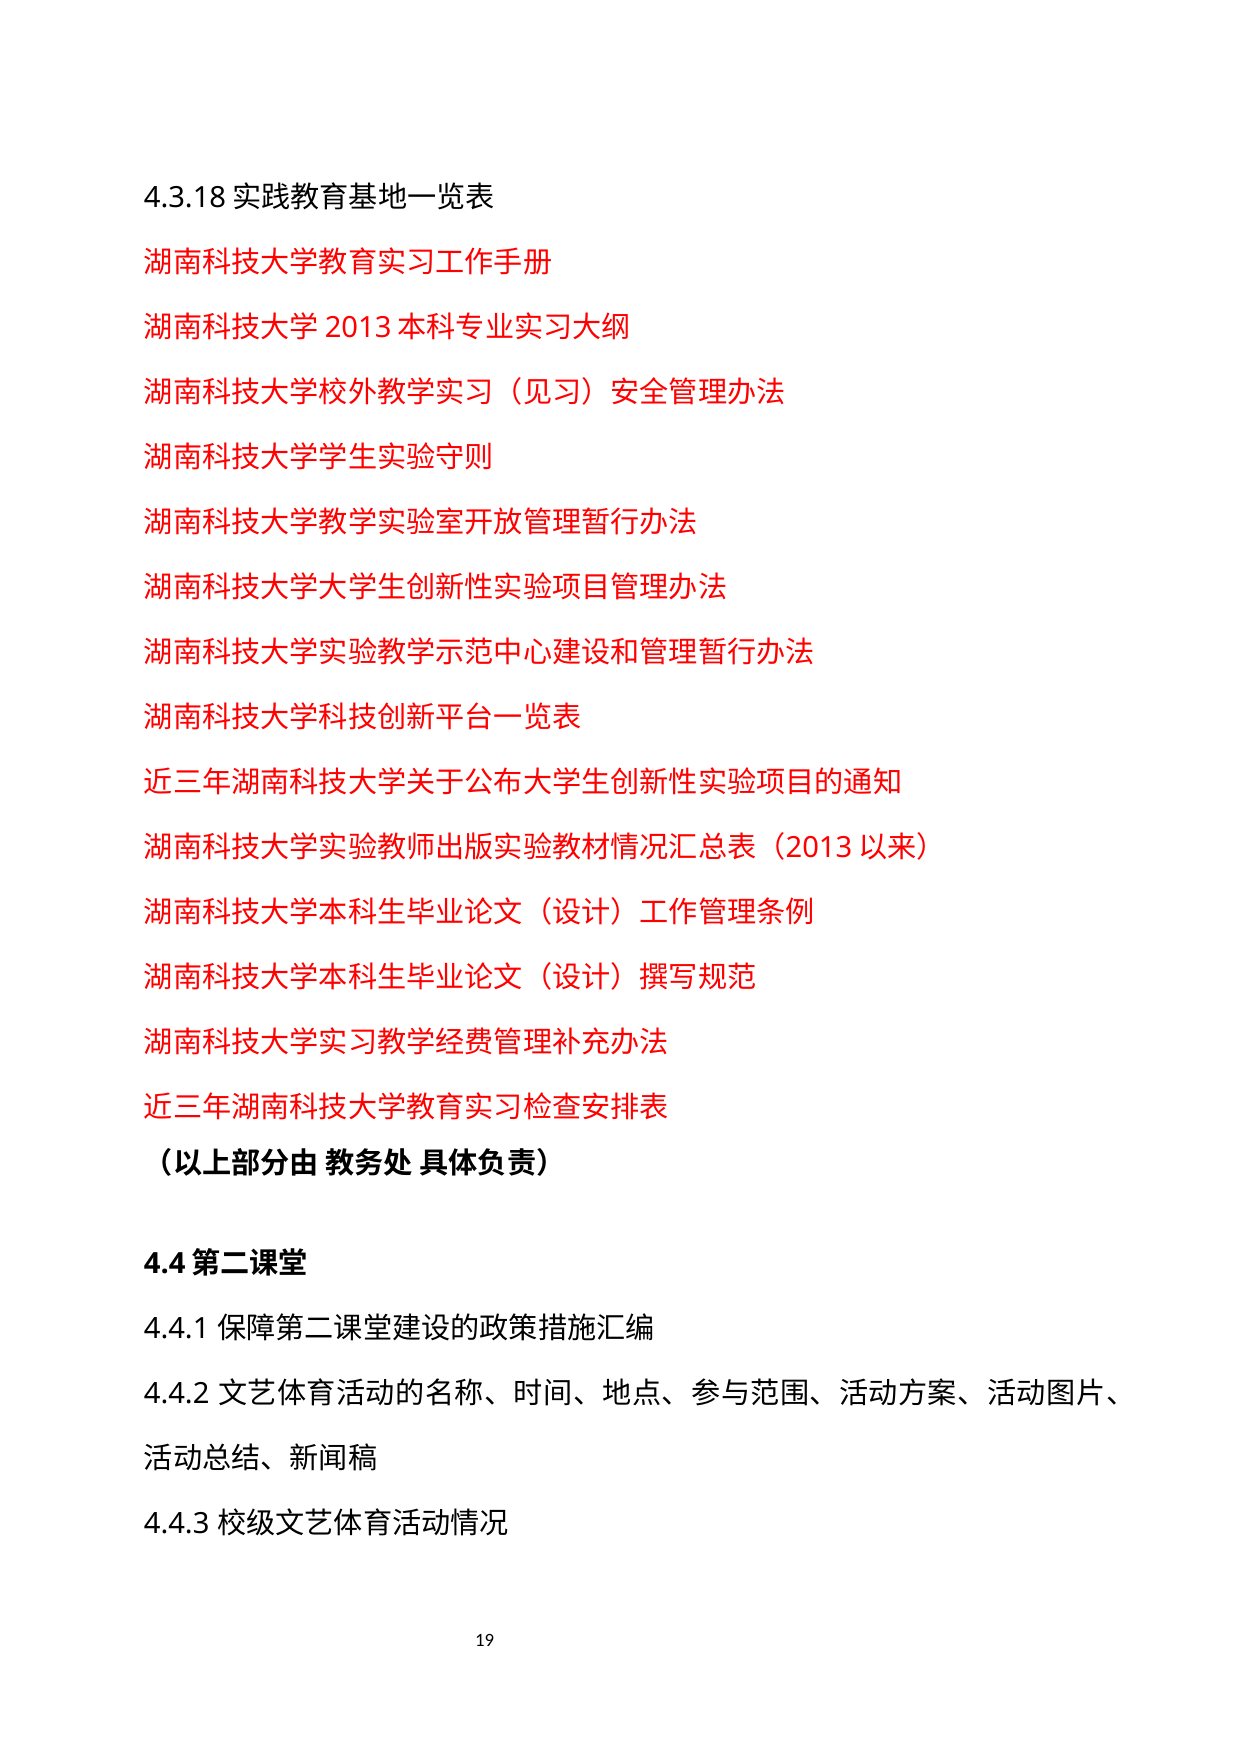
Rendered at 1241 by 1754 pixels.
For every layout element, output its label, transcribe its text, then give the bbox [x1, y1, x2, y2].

text （以上部分由 教务处 具体负责） [144, 1137, 1106, 1183]
text 湖南科技大学实习教学经费管理补充办法 [144, 1007, 1106, 1072]
text 湖南科技大学2013本科专业实习大纲 [144, 292, 1106, 357]
text 湖南科技大学实验教师出版实验教材情况汇总表（2013以来） [144, 812, 1106, 877]
text 湖南科技大学科技创新平台一览表 [144, 682, 1106, 747]
text 湖南科技大学本科生毕业论文（设计）撰写规范 [144, 942, 1106, 1007]
text 4.4.3 校级文艺体育活动情况 [144, 1489, 1106, 1554]
text 湖南科技大学大学生创新性实验项目管理办法 [144, 552, 1106, 617]
text 湖南科技大学教育实习工作手册 [144, 227, 1106, 292]
text 湖南科技大学校外教学实习（见习）安全管理办法 [144, 357, 1106, 422]
text 近三年湖南科技大学教育实习检查安排表 [144, 1072, 1106, 1137]
text 4.4.1 保障第二课堂建设的政策措施汇编 [144, 1294, 1106, 1359]
text 湖南科技大学实验教学示范中心建设和管理暂行办法 [144, 617, 1106, 682]
text 4.3.18实践教育基地一览表 [144, 162, 1106, 227]
text 4.4第二课堂 [144, 1229, 1106, 1294]
text 4.4.2 文艺体育活动的名称、时间、地点、参与范围、活动方案、活动图片、活动总结、新闻稿 [144, 1359, 1106, 1489]
text 湖南科技大学本科生毕业论文（设计）工作管理条例 [144, 877, 1106, 942]
text 湖南科技大学学生实验守则 [144, 422, 1106, 487]
text 近三年湖南科技大学关于公布大学生创新性实验项目的通知 [144, 747, 1106, 812]
text 湖南科技大学教学实验室开放管理暂行办法 [144, 487, 1106, 552]
